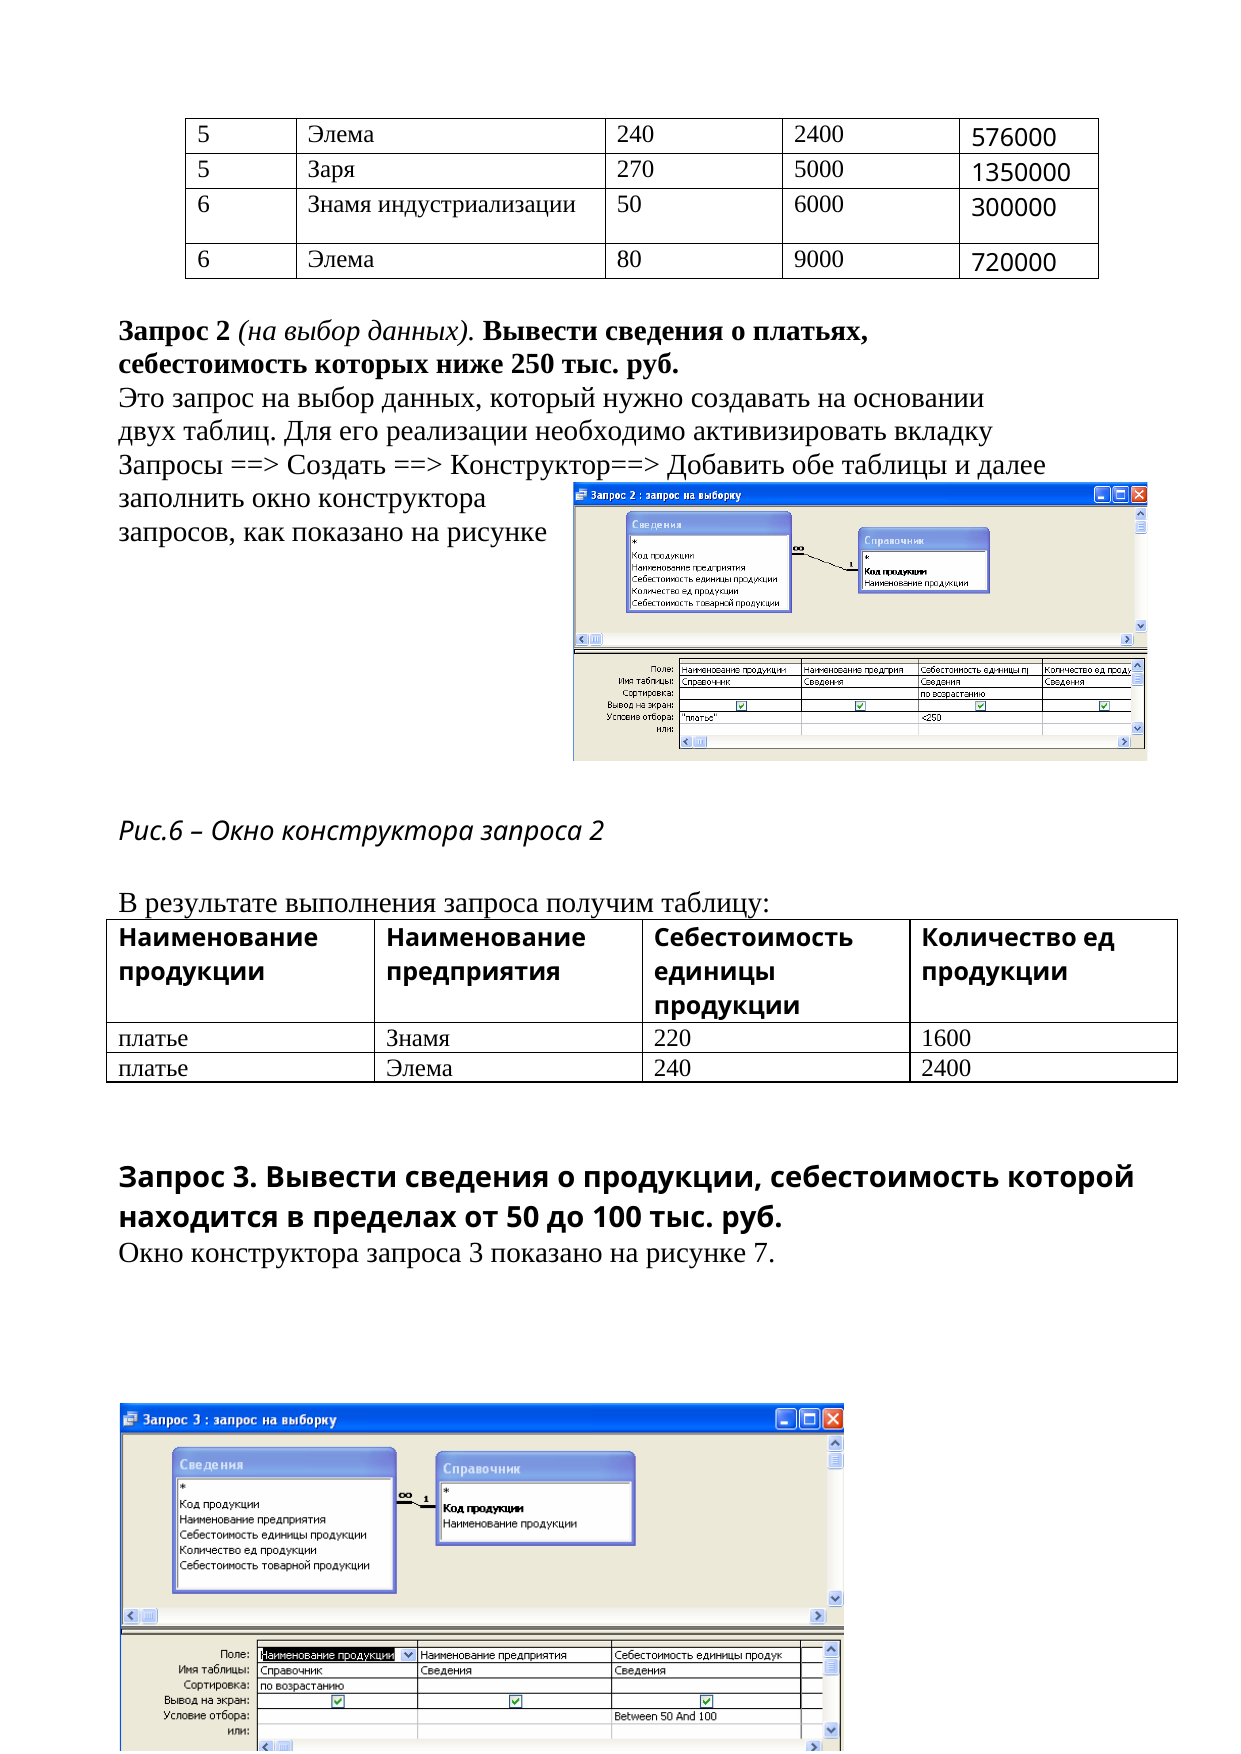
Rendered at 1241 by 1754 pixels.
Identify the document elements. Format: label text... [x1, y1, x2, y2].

text Запрос 2 (на выбор данных). Вывести сведения о платьях, [118, 313, 1167, 346]
text себестоимость которых ниже 250 тыс. руб. [118, 346, 1167, 380]
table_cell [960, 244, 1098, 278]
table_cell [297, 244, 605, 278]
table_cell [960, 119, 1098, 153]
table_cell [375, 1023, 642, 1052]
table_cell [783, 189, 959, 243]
text Окно конструктора запроса 3 показано на рисунке 7. [118, 1236, 1167, 1269]
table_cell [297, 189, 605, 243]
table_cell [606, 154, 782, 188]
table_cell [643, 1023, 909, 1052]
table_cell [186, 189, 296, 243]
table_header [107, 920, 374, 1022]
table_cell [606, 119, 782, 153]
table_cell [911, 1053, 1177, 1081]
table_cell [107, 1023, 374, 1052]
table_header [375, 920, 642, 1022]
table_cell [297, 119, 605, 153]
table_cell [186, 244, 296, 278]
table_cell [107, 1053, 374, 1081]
text находится в пределах от 50 до 100 тыс. руб. [118, 1196, 1167, 1236]
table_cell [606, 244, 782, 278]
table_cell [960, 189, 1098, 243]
text Рис.6 – Окно конструктора запроса 2 [118, 811, 1167, 848]
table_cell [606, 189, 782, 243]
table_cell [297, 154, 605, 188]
table_cell 5 [186, 119, 296, 153]
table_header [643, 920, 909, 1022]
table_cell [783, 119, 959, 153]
text двух таблиц. Для его реализации необходимо активизировать вкладку [118, 413, 1167, 447]
text В результате выполнения запроса получим таблицу: [118, 885, 1167, 918]
text Запросы ==> Создать ==> Конструктор==> Добавить обе таблицы и далее [118, 447, 1167, 481]
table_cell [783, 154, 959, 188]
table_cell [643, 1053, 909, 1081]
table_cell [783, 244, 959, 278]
text Запрос 3. Вывести сведения о продукции, себестоимость которой [118, 1156, 1167, 1196]
text Это запрос на выбор данных, который нужно создавать на основании [118, 380, 1167, 413]
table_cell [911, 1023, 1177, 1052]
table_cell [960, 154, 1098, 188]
text заполнить окно конструктора запросов, как показано на рисунке [118, 481, 1167, 548]
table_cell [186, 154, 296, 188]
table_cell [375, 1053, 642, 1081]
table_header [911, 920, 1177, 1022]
